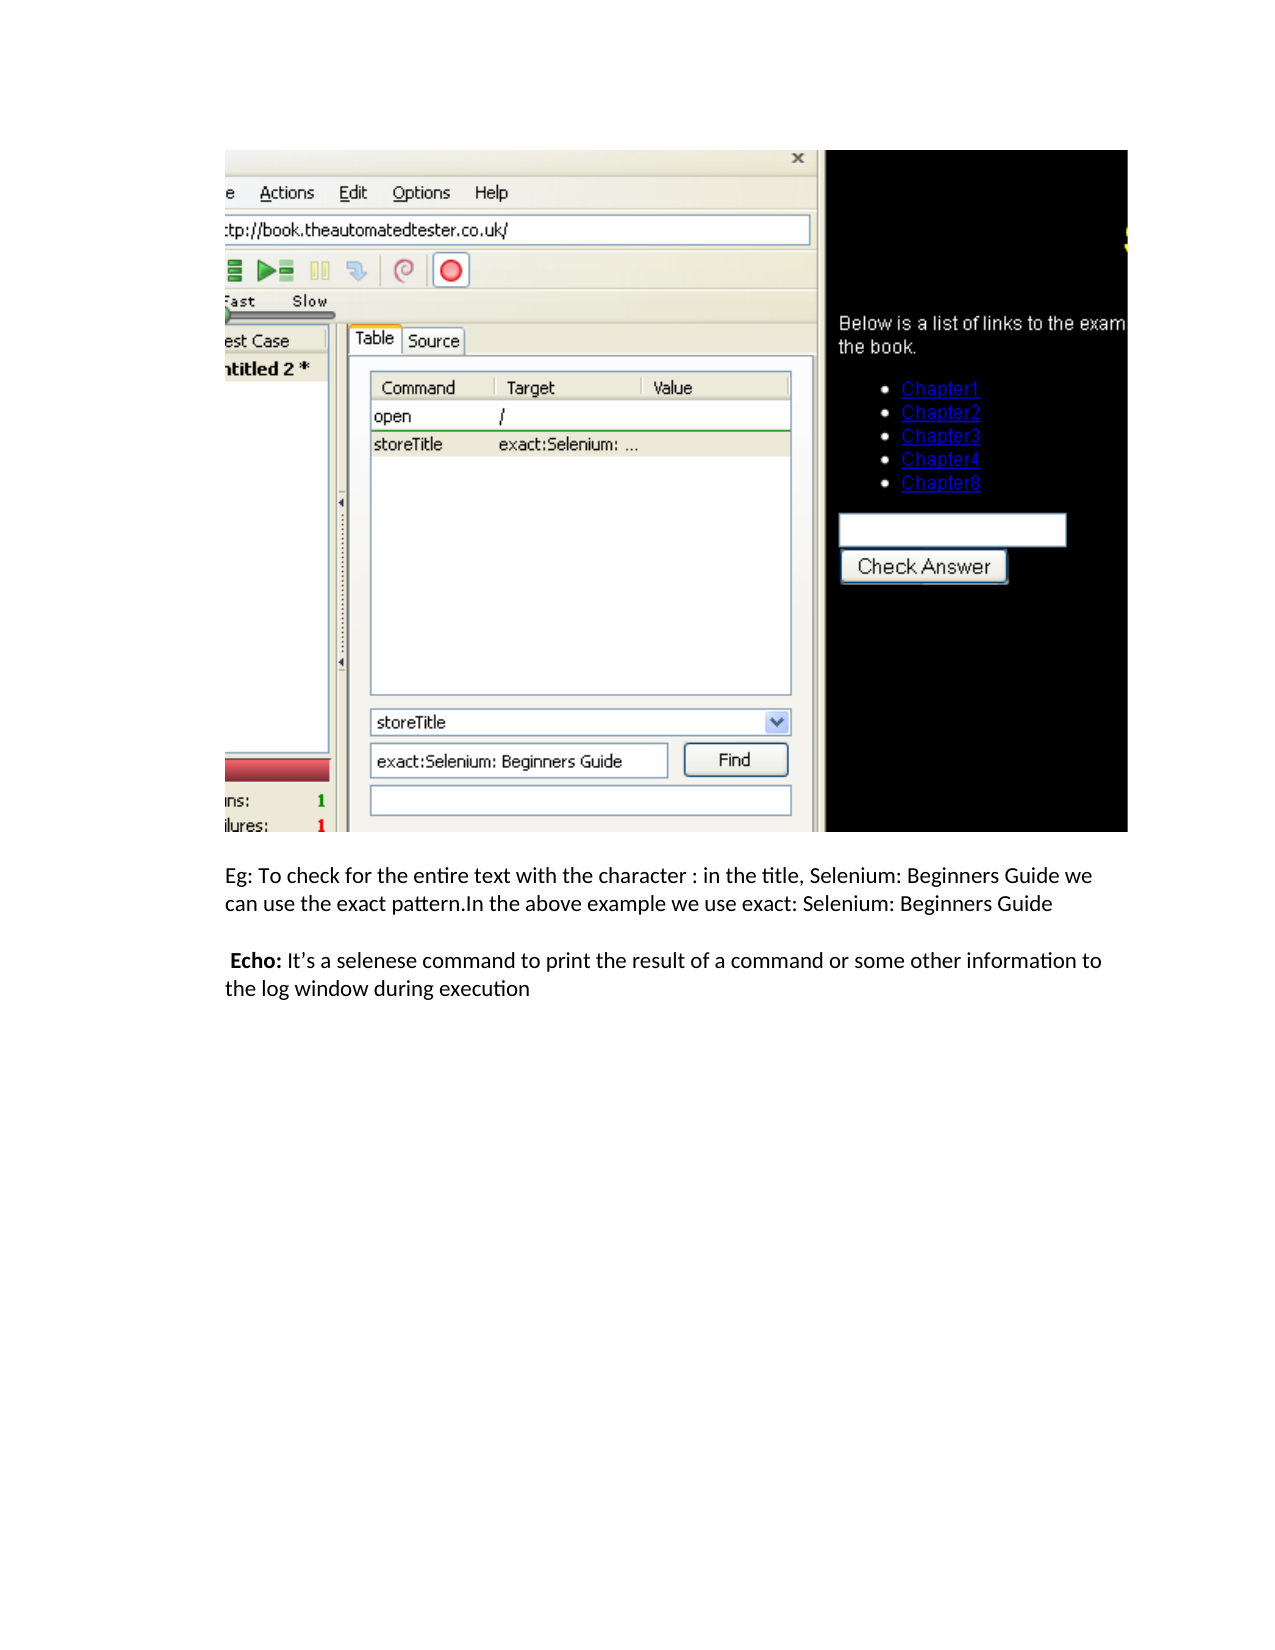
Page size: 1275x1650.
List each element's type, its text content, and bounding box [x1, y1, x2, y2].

text Eg: To check for the entire text with the character : in the title, Selenium: Beginners Guide we can use the exact pattern.In the above example we use exact: Selenium: Beginners Guide [225, 861, 1125, 917]
picture [225, 150, 1128, 832]
text Echo: It’s a selenese command to print the result of a command or some other information to the log window during execution [225, 946, 1125, 1002]
